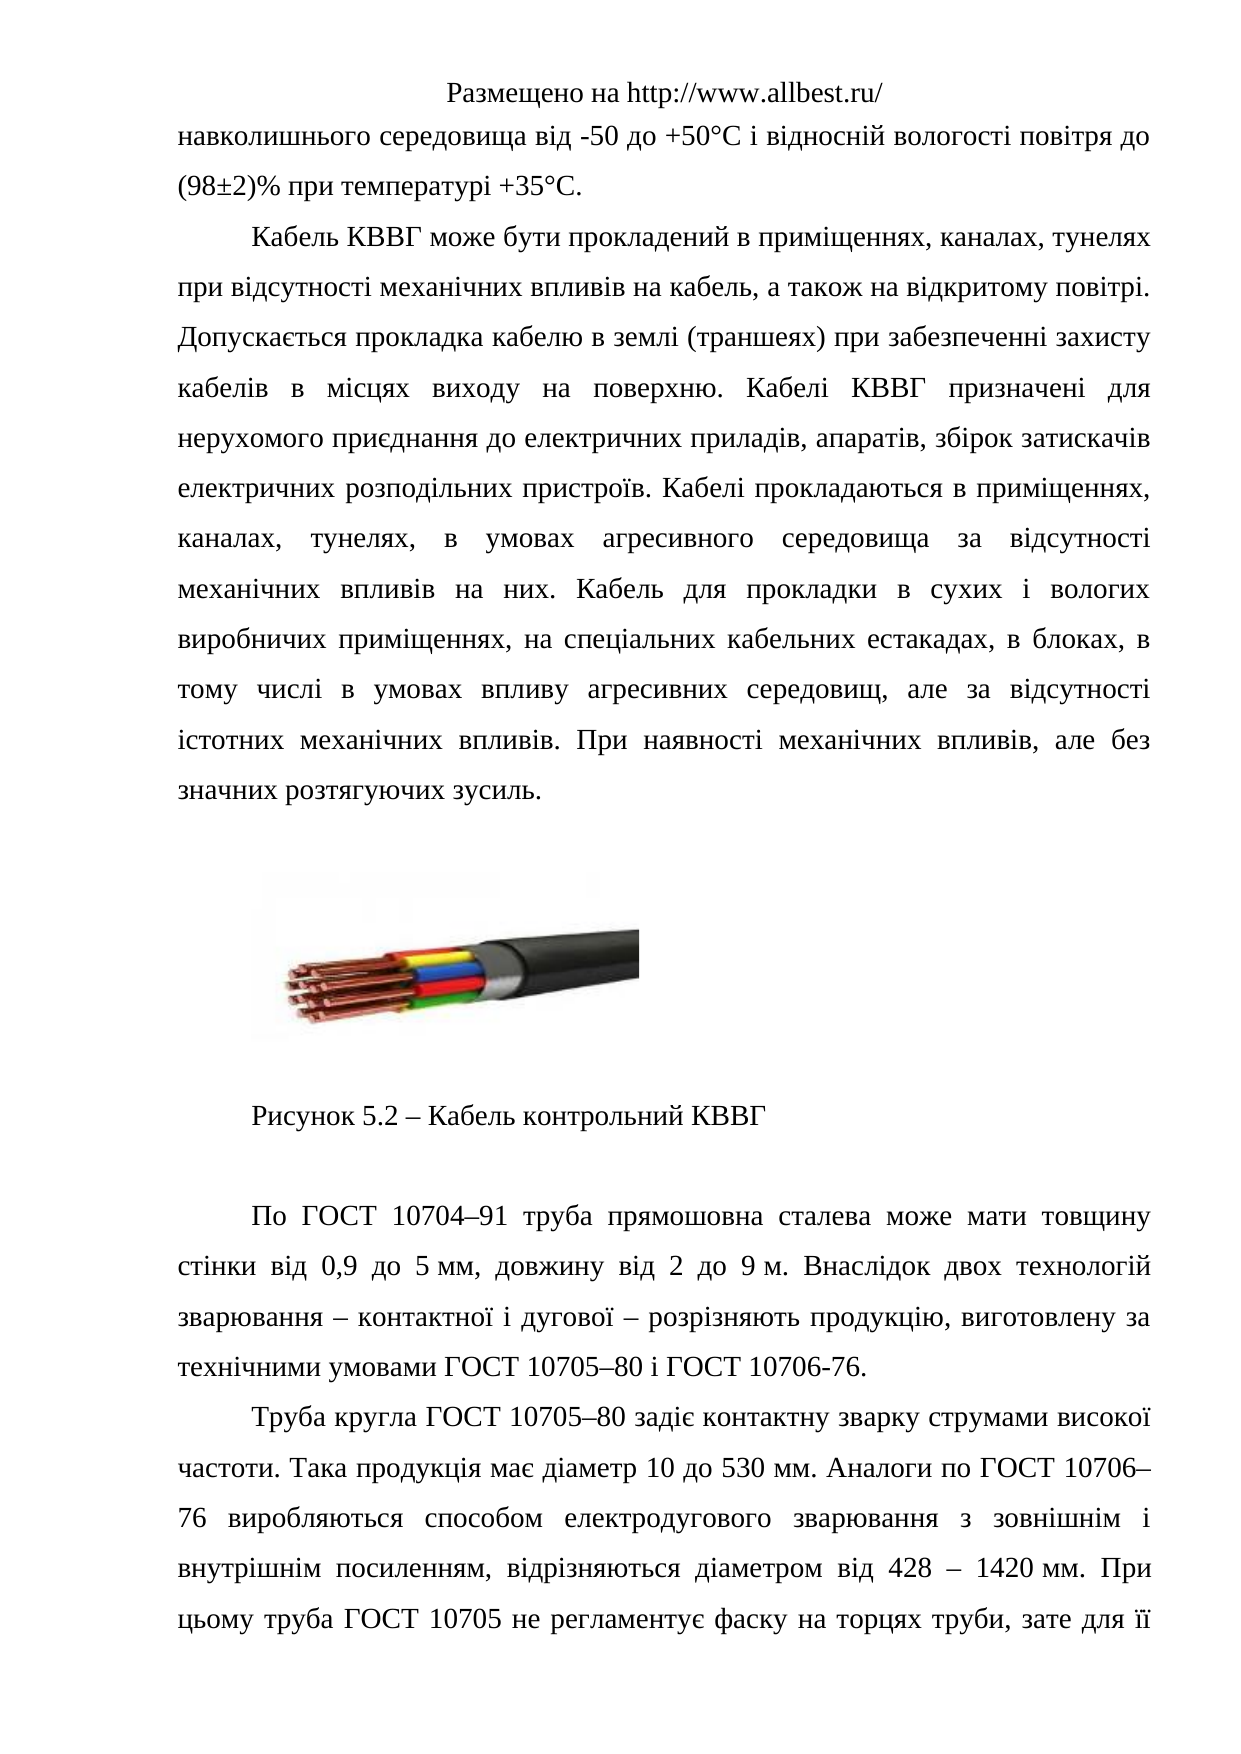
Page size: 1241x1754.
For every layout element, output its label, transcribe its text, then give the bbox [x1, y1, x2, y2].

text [177, 1399, 1152, 1634]
text Рисунок 5.2 – Кабель контрольний КВВГ [177, 1098, 1152, 1131]
picture [251, 872, 640, 1084]
text Кабель КВВГ може бути прокладений в приміщеннях, каналах, тунелях при відсутності механічних впливів на кабель, а також на відкритому повітрі. Допускається прокладка кабелю в землі (траншеях) при забезпеченні захисту кабелів в місцях виходу на поверхню. Кабелі КВВГ призначені для нерухомого приєднання до електричних приладів, апаратів, збірок затискачів електричних розподільних пристроїв. Кабелі прокладаються в приміщеннях, каналах, тунелях, в умовах агресивного середовища за відсутності механічних впливів на них. Кабель для прокладки в сухих і вологих виробничих приміщеннях, на спеціальних кабельних естакадах, в блоках, в тому числі в умовах впливу агресивних середовищ, але за відсутності істотних механічних впливів. При наявності механічних впливів, але без значних розтягуючих зусиль. [177, 219, 1152, 806]
text По ГОСТ 10704–91 труба прямошовна сталева може мати товщину стінки від 0,9 до 5 мм, довжину від 2 до 9 м. Внаслідок двох технологій зварювання – контактної і дугової – розрізняють продукцію, виготовлену за технічними умовами ГОСТ 10705–80 і ГОСТ 10706-76. [177, 1198, 1152, 1383]
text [177, 118, 1152, 202]
